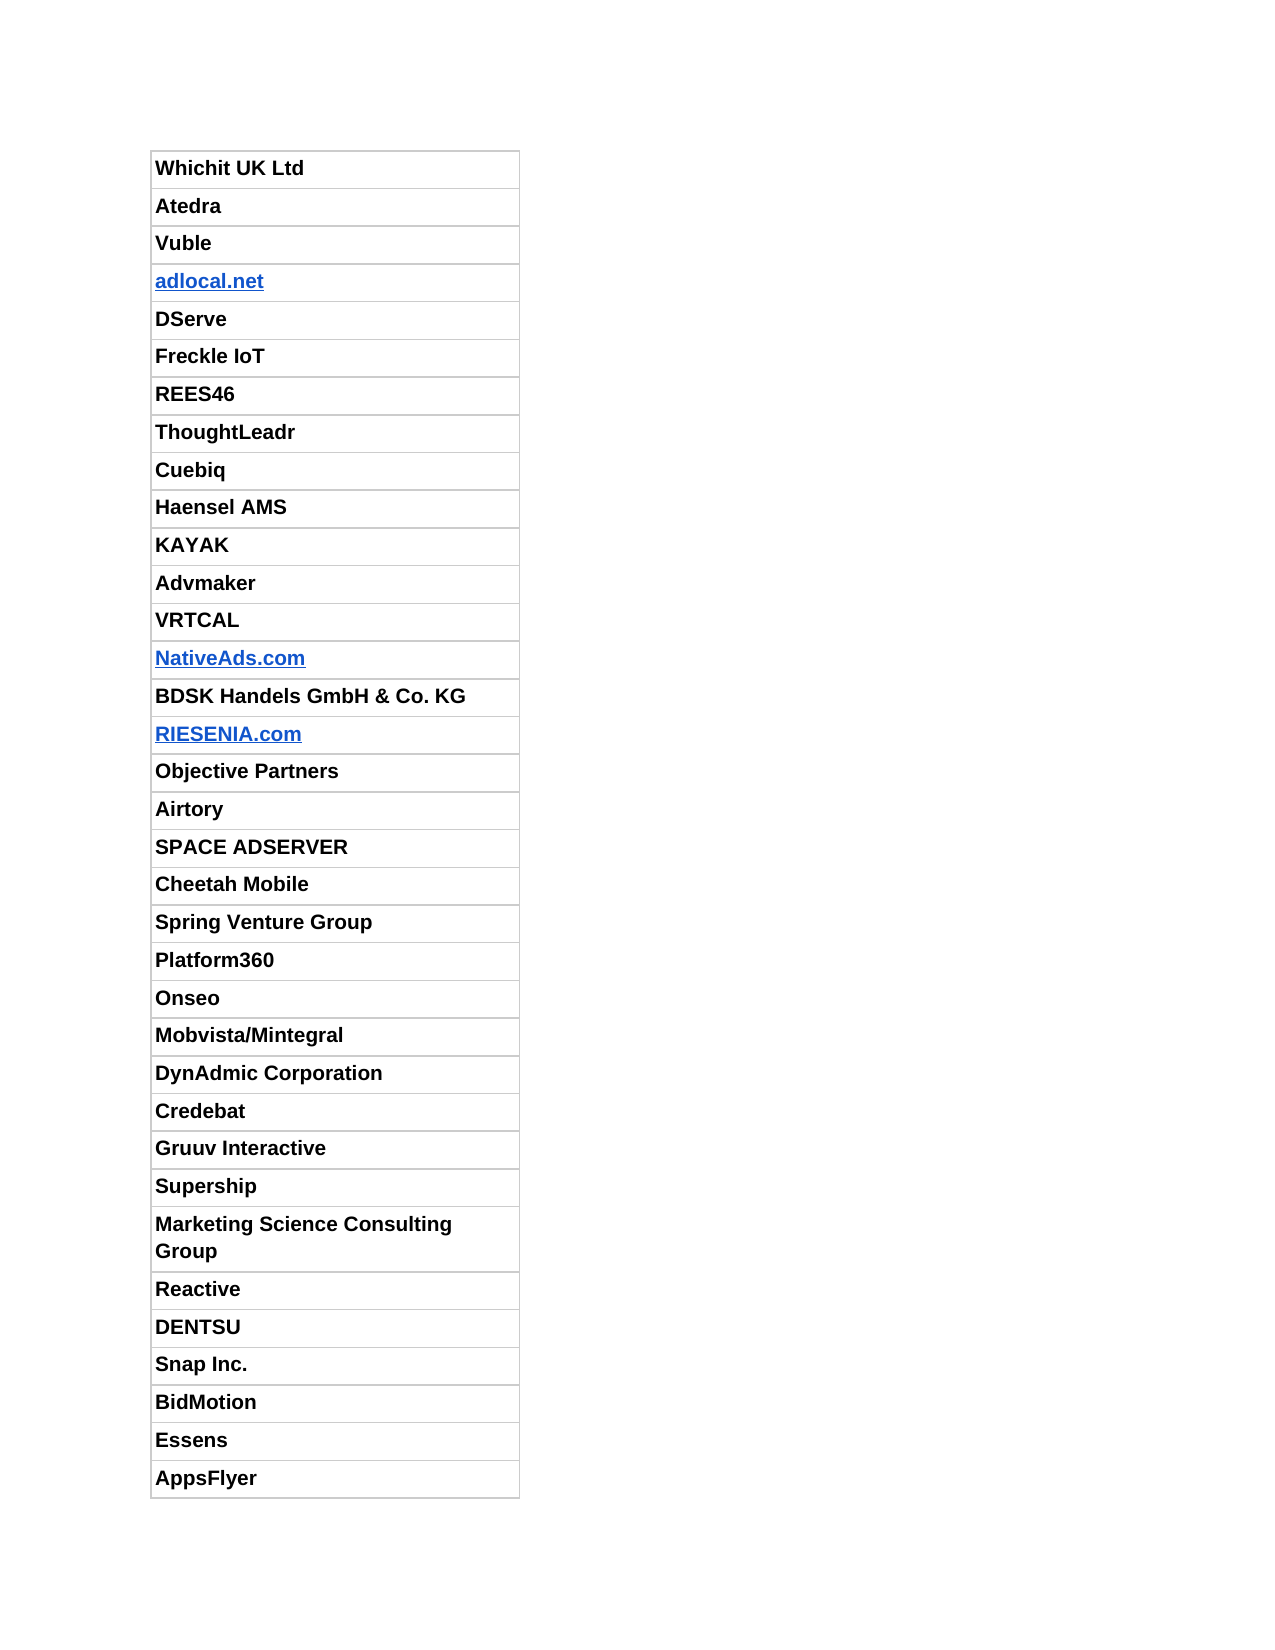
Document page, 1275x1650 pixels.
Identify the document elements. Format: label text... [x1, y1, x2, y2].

table_cell BDSK Handels GmbH & Co. KG [152, 680, 519, 716]
table_cell BidMotion [152, 1386, 519, 1422]
table_cell Marketing Science Consulting Group [152, 1207, 519, 1271]
table_cell KAYAK [152, 529, 519, 565]
table_cell RIESENIA.com [152, 717, 519, 753]
table_cell Cheetah Mobile [152, 868, 519, 904]
table_cell Freckle IoT [152, 340, 519, 376]
table_cell DynAdmic Corporation [152, 1057, 519, 1093]
table_cell Whichit UK Ltd [152, 152, 519, 188]
table_cell Atedra [152, 189, 519, 225]
table_cell DServe [152, 302, 519, 338]
table_cell Snap Inc. [152, 1348, 519, 1384]
table_cell Advmaker [152, 566, 519, 602]
table_cell NativeAds.com [152, 642, 519, 678]
table_cell AppsFlyer [152, 1461, 519, 1497]
table_cell Essens [152, 1423, 519, 1459]
table_cell Airtory [152, 793, 519, 829]
table_cell Vuble [152, 227, 519, 263]
table_cell Mobvista/Mintegral [152, 1019, 519, 1055]
table_cell Objective Partners [152, 755, 519, 791]
table_cell Gruuv Interactive [152, 1132, 519, 1168]
table_cell Spring Venture Group [152, 906, 519, 942]
table_cell Cuebiq [152, 453, 519, 489]
table_cell SPACE ADSERVER [152, 830, 519, 866]
table_cell Supership [152, 1170, 519, 1206]
table_cell Onseo [152, 981, 519, 1017]
table_cell Credebat [152, 1094, 519, 1130]
table_cell Haensel AMS [152, 491, 519, 527]
table_cell VRTCAL [152, 604, 519, 640]
table_cell adlocal.net [152, 265, 519, 301]
table_cell ThoughtLeadr [152, 416, 519, 452]
table_cell Platform360 [152, 943, 519, 979]
table_cell REES46 [152, 378, 519, 414]
table_cell DENTSU [152, 1310, 519, 1346]
table_cell Reactive [152, 1273, 519, 1309]
